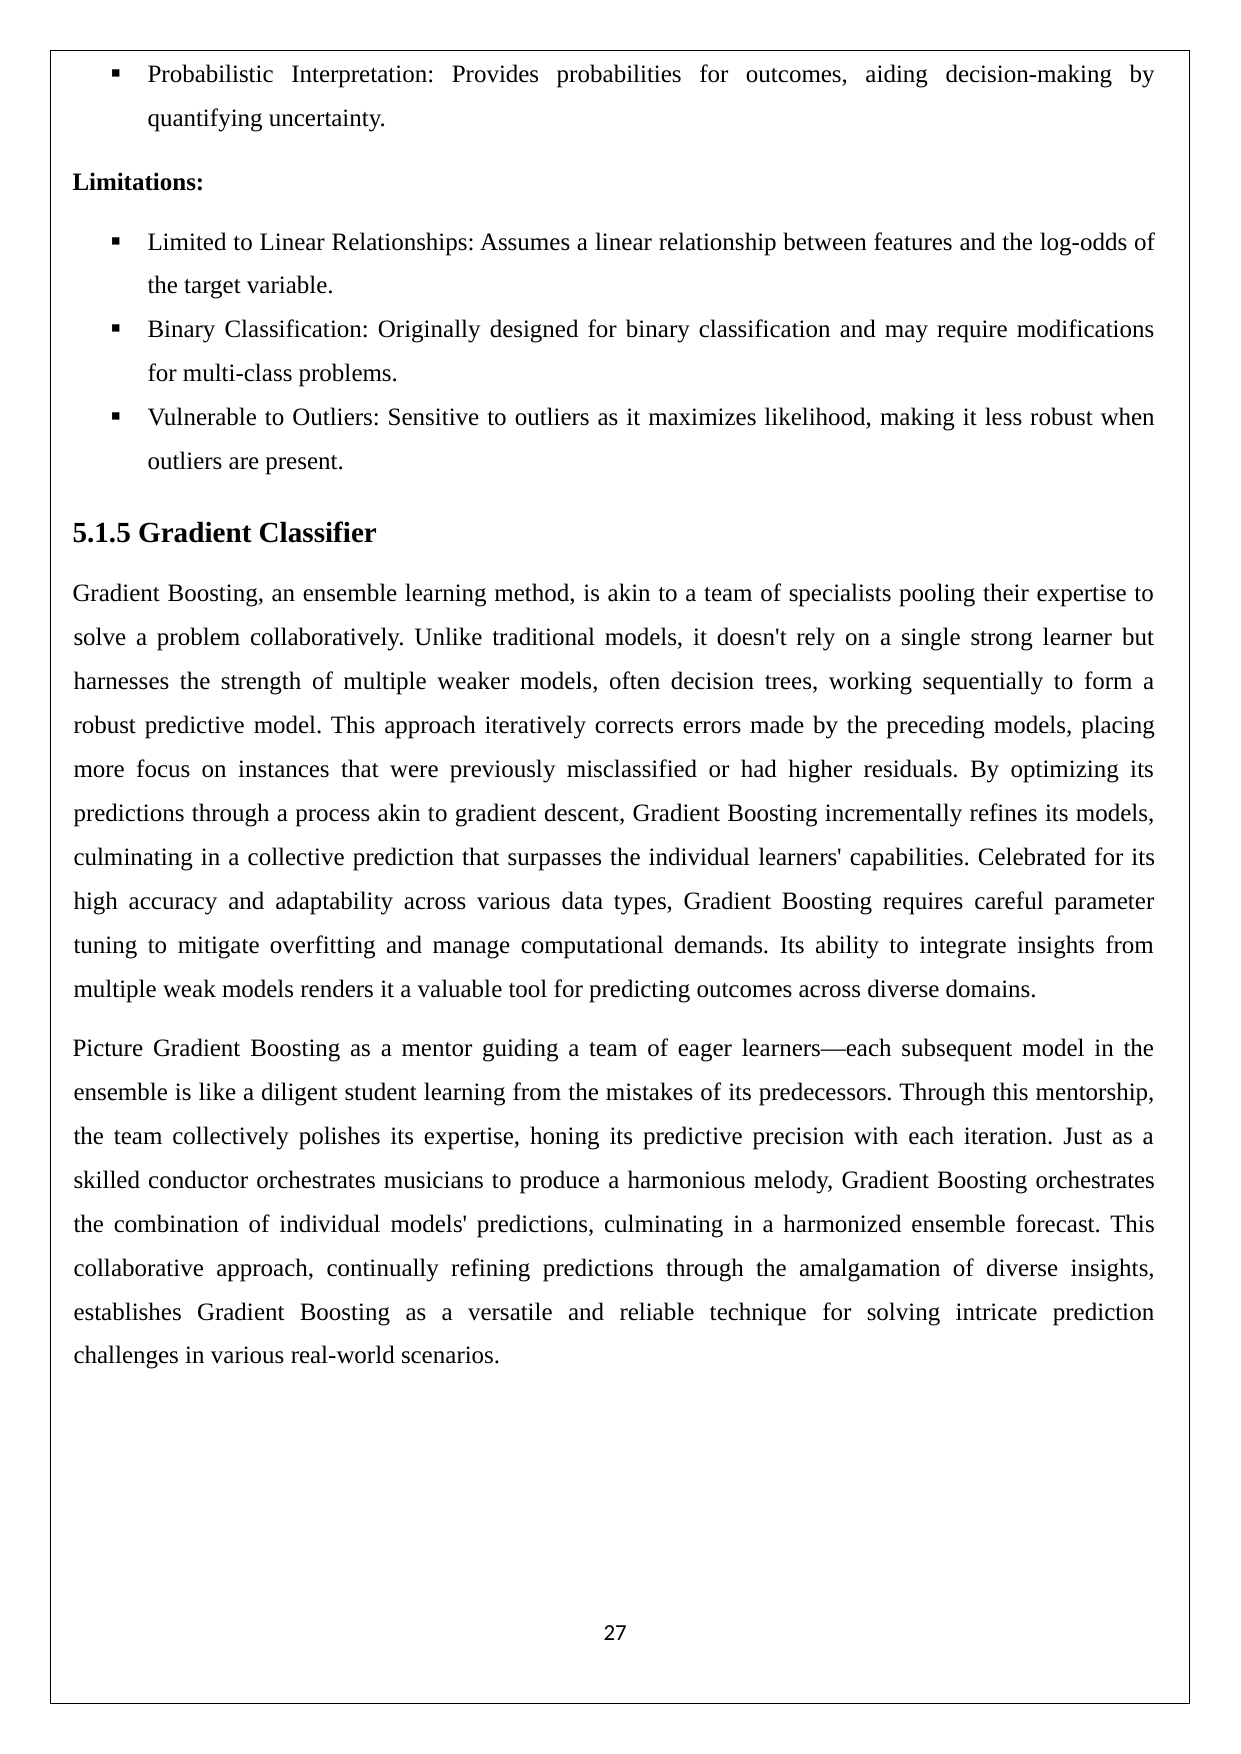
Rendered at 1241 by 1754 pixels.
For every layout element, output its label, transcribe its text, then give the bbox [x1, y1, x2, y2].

list Vulnerable to Outliers: Sensitive to outliers as it maximizes likelihood, making it less robust when outliers are present. [110, 402, 1156, 475]
text Gradient Boosting, an ensemble learning method, is akin to a team of specialists pooling their expertise to solve a problem collaboratively. Unlike traditional models, it doesn't rely on a single strong learner but harnesses the strength of multiple weaker models, often decision trees, working sequentially to form a robust predictive model. This approach iteratively corrects errors made by the preceding models, placing more focus on instances that were previously misclassified or had higher residuals. By optimizing its predictions through a process akin to gradient descent, Gradient Boosting incrementally refines its models, culminating in a collective prediction that surpasses the individual learners' capabilities. Celebrated for its high accuracy and adaptability across various data types, Gradient Boosting requires careful parameter tuning to mitigate overfitting and manage computational demands. Its ability to integrate insights from multiple weak models renders it a valuable tool for predicting outcomes across diverse domains. [72, 578, 1156, 1002]
text Picture Gradient Boosting as a mentor guiding a team of eager learners—each subsequent model in the ensemble is like a diligent student learning from the mistakes of its predecessors. Through this mentorship, the team collectively polishes its expertise, honing its predictive precision with each iteration. Just as a skilled conductor orchestrates musicians to produce a harmonious melody, Gradient Boosting orchestrates the combination of individual models' predictions, culminating in a harmonized ensemble forecast. This collaborative approach, continually refining predictions through the amalgamation of diverse insights, establishes Gradient Boosting as a versatile and reliable technique for solving intricate prediction challenges in various real-world scenarios. [72, 1033, 1156, 1369]
list Probabilistic Interpretation: Provides probabilities for outcomes, aiding decision-making by quantifying uncertainty. [110, 59, 1156, 132]
list Binary Classification: Originally designed for binary classification and may require modifications for multi-class problems. [110, 314, 1156, 387]
text Limitations: [72, 167, 1181, 196]
list Limited to Linear Relationships: Assumes a linear relationship between features and the log-odds of the target variable. [110, 227, 1156, 299]
subtitle 5.1.5 Gradient Classifier [72, 516, 1156, 549]
